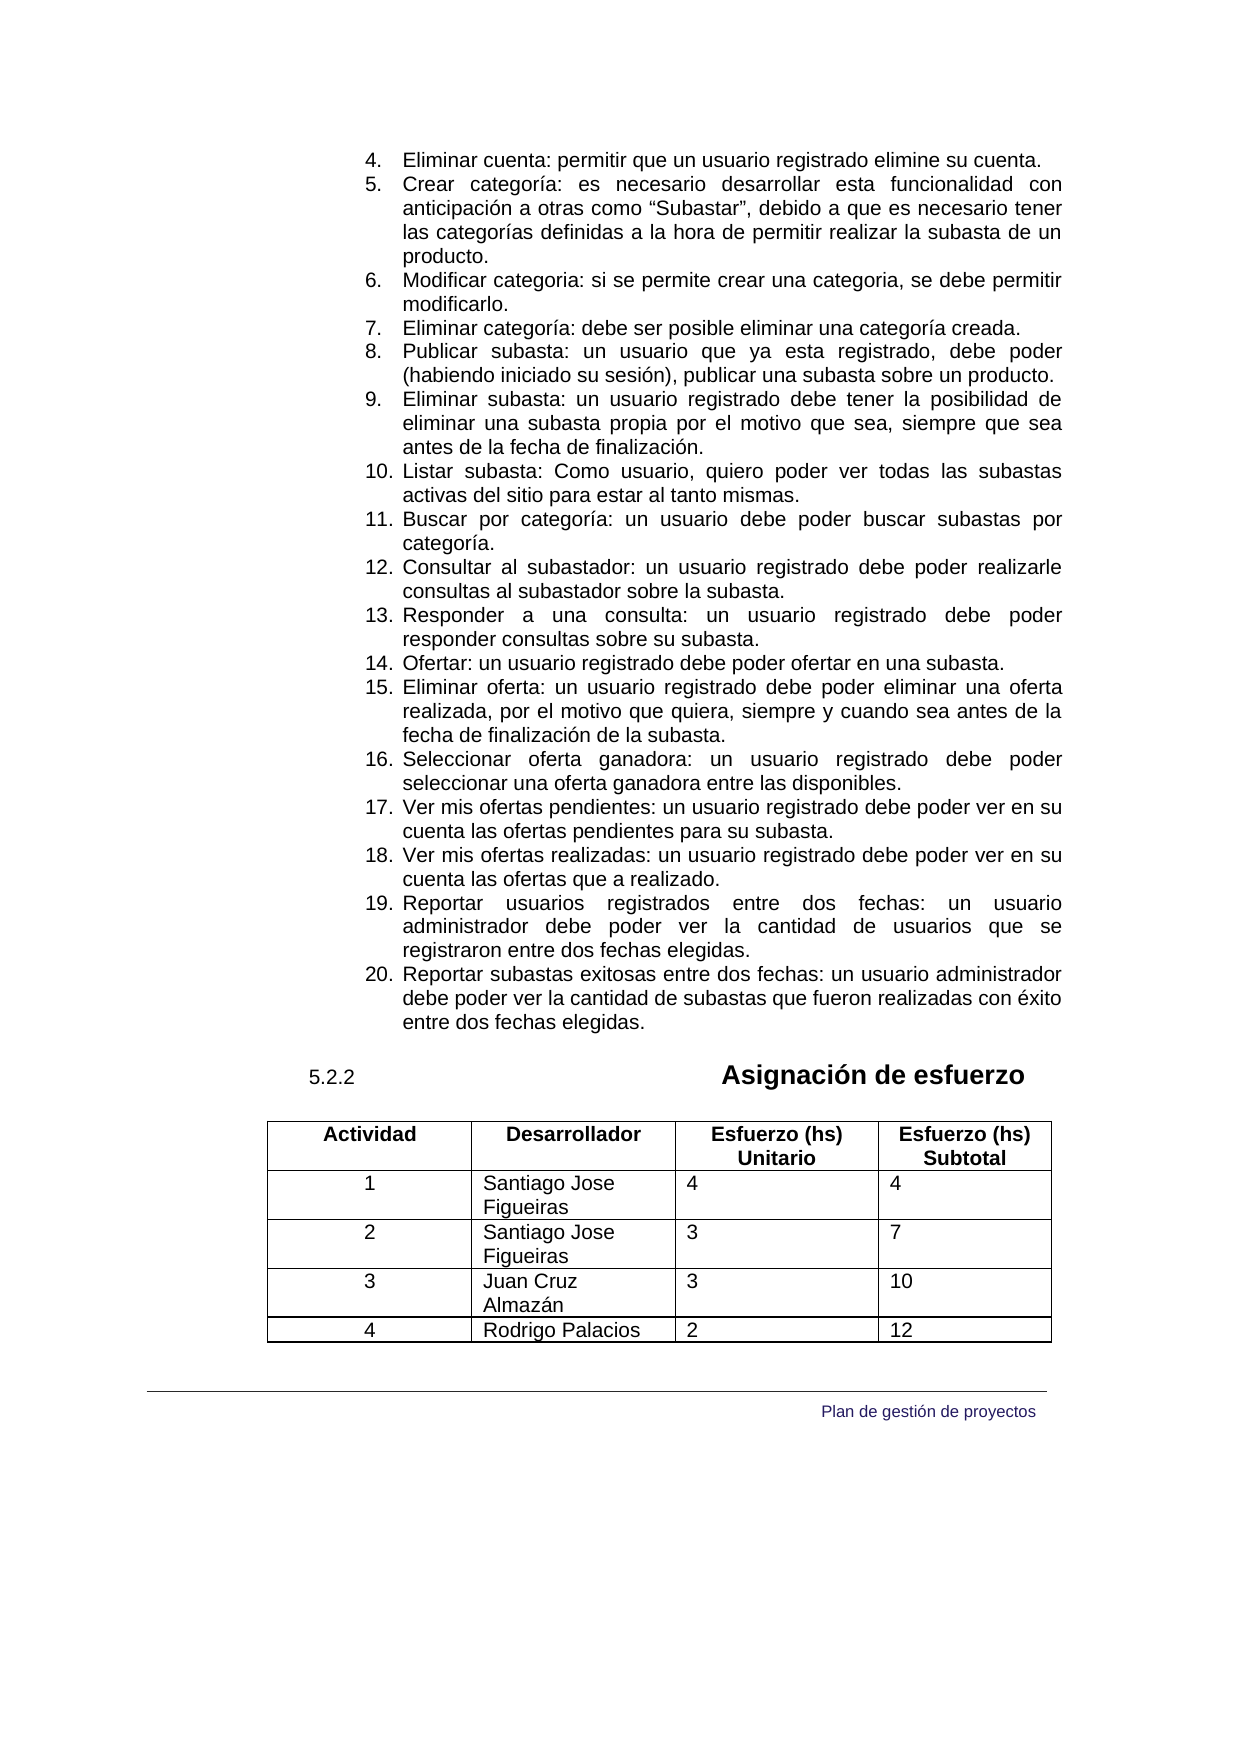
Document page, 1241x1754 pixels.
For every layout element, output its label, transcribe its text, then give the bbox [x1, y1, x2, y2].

table_header Desarrollador [472, 1122, 675, 1169]
table_cell 7 [879, 1220, 1051, 1267]
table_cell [472, 1318, 675, 1341]
list Buscar por categoría: un usuario debe poder buscar subastas por categoría. [365, 507, 1063, 555]
list Publicar subasta: un usuario que ya esta registrado, debe poder (habiendo iniciado su sesión), publicar una subasta sobre un producto. [365, 339, 1063, 387]
list Ver mis ofertas realizadas: un usuario registrado debe poder ver en su cuenta las ofertas que a realizado. [365, 842, 1063, 890]
list Consultar al subastador: un usuario registrado debe poder realizarle consultas al subastador sobre la subasta. [365, 555, 1063, 603]
list Seleccionar oferta ganadora: un usuario registrado debe poder seleccionar una oferta ganadora entre las disponibles. [365, 747, 1063, 794]
table_cell 3 [268, 1269, 471, 1316]
list Eliminar oferta: un usuario registrado debe poder eliminar una oferta realizada, por el motivo que quiera, siempre y cuando sea antes de la fecha de finalización de la subasta. [365, 675, 1063, 747]
table_cell 12 [879, 1318, 1051, 1341]
list Modificar categoria: si se permite crear una categoria, se debe permitir modificarlo. [365, 267, 1063, 315]
table_cell Santiago Jose Figueiras [472, 1220, 675, 1267]
table_cell 4 [268, 1318, 471, 1341]
table_cell 2 [268, 1220, 471, 1267]
table_header Esfuerzo (hs) Subtotal [879, 1122, 1051, 1169]
list Asignación de esfuerzo [308, 1059, 1063, 1090]
list Eliminar categoría: debe ser posible eliminar una categoría creada. [365, 315, 1063, 339]
list Ver mis ofertas pendientes: un usuario registrado debe poder ver en su cuenta las ofertas pendientes para su subasta. [365, 794, 1063, 842]
table_cell 1 [268, 1171, 471, 1218]
list Crear categoría: es necesario desarrollar esta funcionalidad con anticipación a otras como “Subastar”, debido a que es necesario tener las categorías definidas a la hora de permitir realizar la subasta de un producto. [365, 172, 1063, 267]
list Reportar usuarios registrados entre dos fechas: un usuario administrador debe poder ver la cantidad de usuarios que se registraron entre dos fechas elegidas. [365, 890, 1063, 962]
table_cell 3 [676, 1269, 878, 1316]
list Eliminar subasta: un usuario registrado debe tener la posibilidad de eliminar una subasta propia por el motivo que sea, siempre que sea antes de la fecha de finalización. [365, 387, 1063, 459]
table_header Actividad [268, 1122, 471, 1169]
table_cell 10 [879, 1269, 1051, 1316]
table_cell Santiago Jose Figueiras [472, 1171, 675, 1218]
table_cell 4 [676, 1171, 878, 1218]
list Eliminar cuenta: permitir que un usuario registrado elimine su cuenta. [365, 148, 1063, 172]
list Responder a una consulta: un usuario registrado debe poder responder consultas sobre su subasta. [365, 603, 1063, 651]
list Listar subasta: Como usuario, quiero poder ver todas las subastas activas del sitio para estar al tanto mismas. [365, 459, 1063, 507]
table_cell 3 [676, 1220, 878, 1267]
table_header Esfuerzo (hs) Unitario [676, 1122, 878, 1169]
table_cell Juan Cruz Almazán [472, 1269, 675, 1316]
list Ofertar: un usuario registrado debe poder ofertar en una subasta. [365, 651, 1063, 675]
table_cell 2 [676, 1318, 878, 1341]
table_cell 4 [879, 1171, 1051, 1218]
list Reportar subastas exitosas entre dos fechas: un usuario administrador debe poder ver la cantidad de subastas que fueron realizadas con éxito entre dos fechas elegidas. [365, 962, 1063, 1034]
